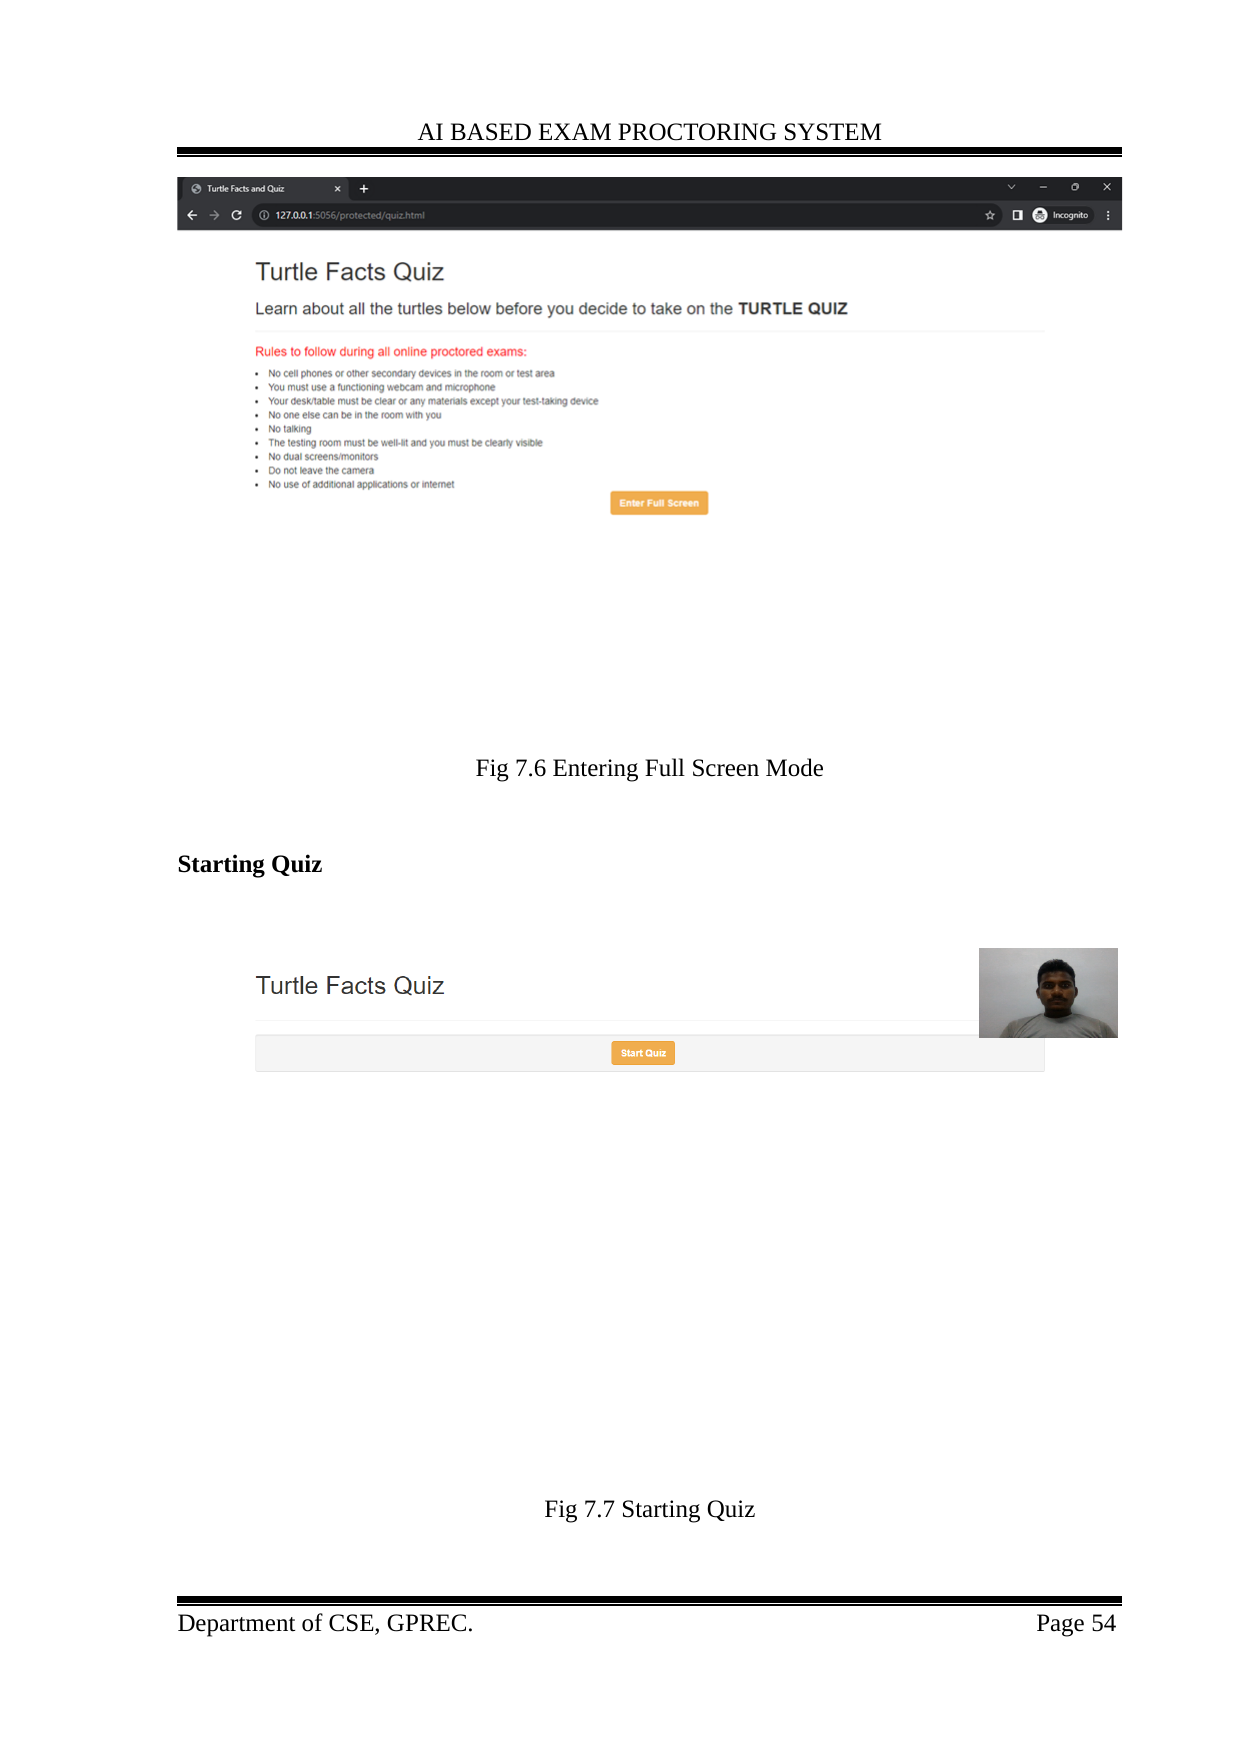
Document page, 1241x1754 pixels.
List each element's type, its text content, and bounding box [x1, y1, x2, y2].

picture [177, 177, 1123, 671]
text Fig 7.7 Starting Quiz [177, 1494, 1122, 1523]
text Starting Quiz [177, 849, 1122, 878]
picture [177, 944, 1123, 1476]
text Fig 7.6 Entering Full Screen Mode [177, 753, 1122, 782]
